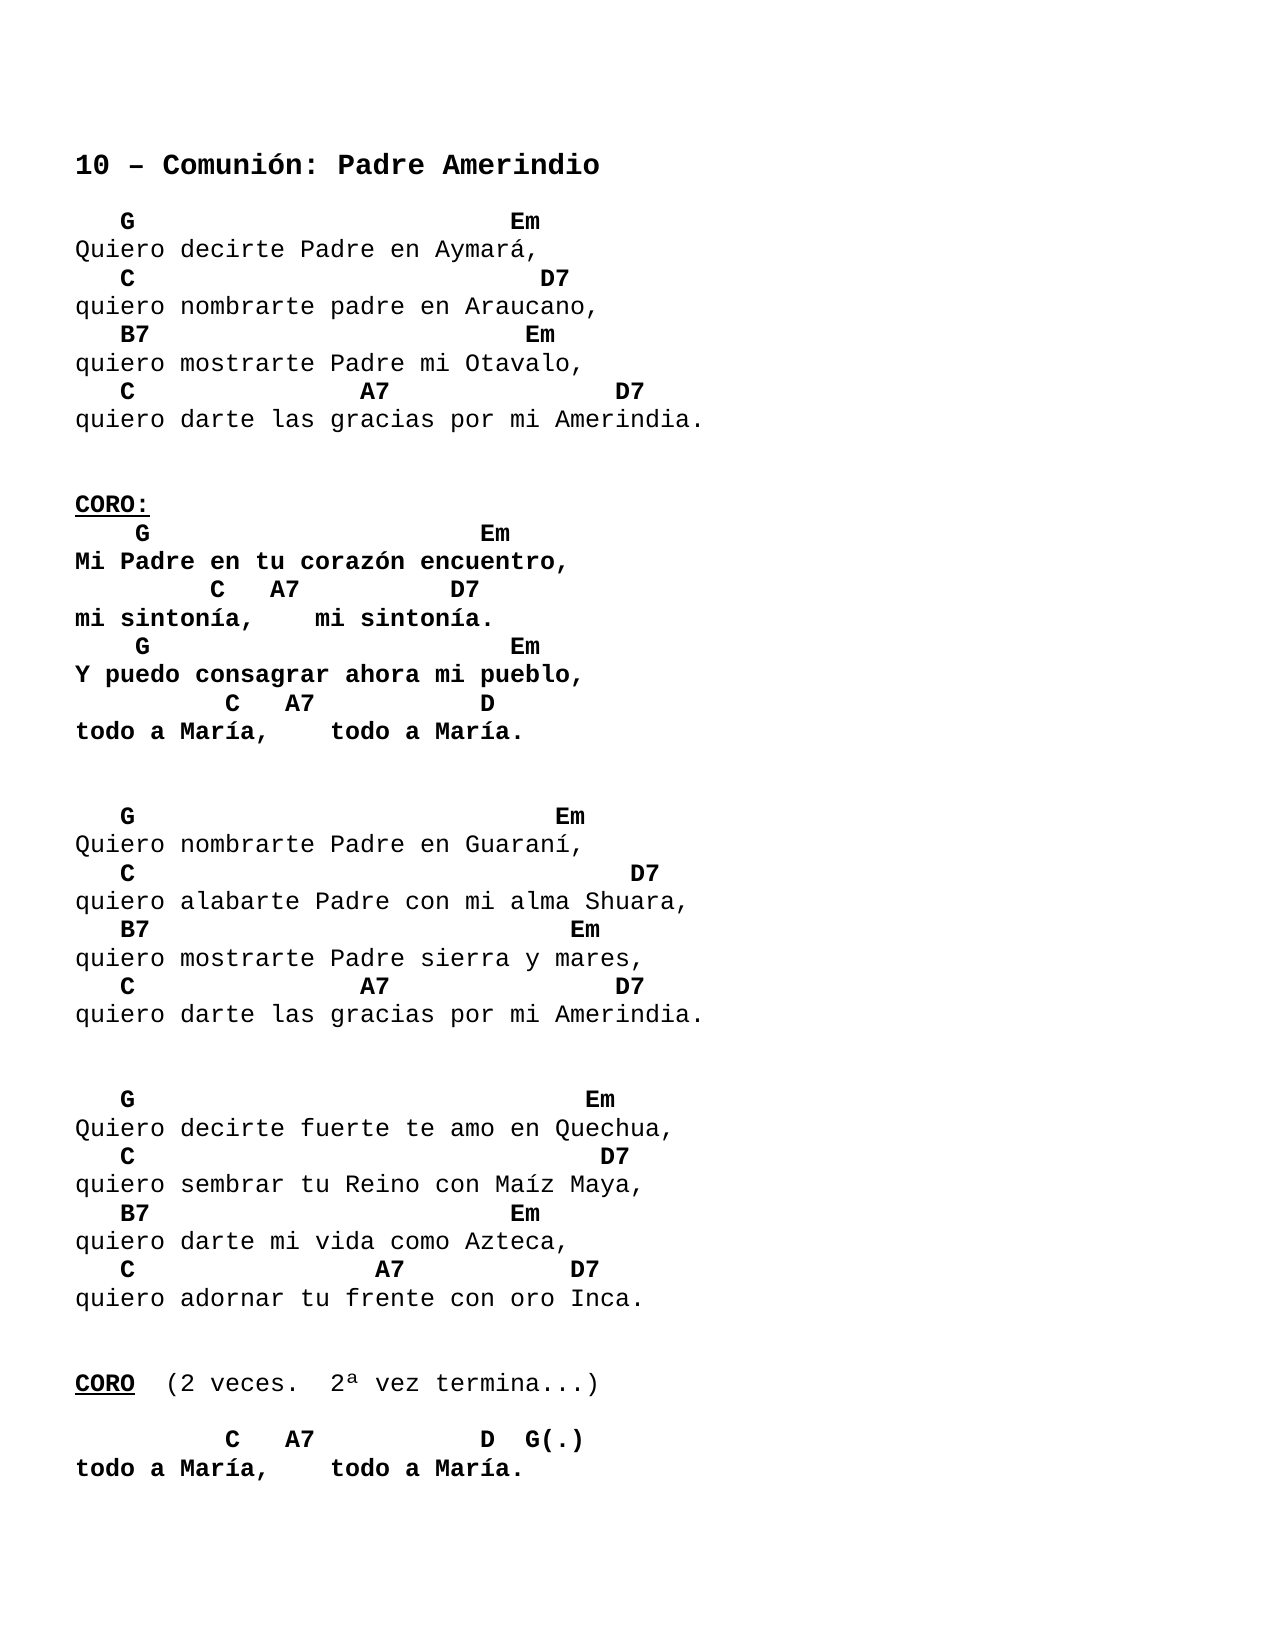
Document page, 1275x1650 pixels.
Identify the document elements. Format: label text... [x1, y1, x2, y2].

text C A7 D7 [75, 1257, 1200, 1285]
text quiero darte las gracias por mi Amerindia. [75, 407, 1200, 435]
text Y puedo consagrar ahora mi pueblo, [75, 662, 1200, 690]
text Quiero decirte fuerte te amo en Quechua, [75, 1115, 1200, 1143]
text C A7 D G(.) [75, 1427, 1200, 1455]
text quiero darte mi vida como Azteca, [75, 1228, 1200, 1257]
text Mi Padre en tu corazón encuentro, [75, 548, 1200, 577]
text quiero mostrarte Padre mi Otavalo, [75, 350, 1200, 378]
text C A7 D7 [75, 378, 1200, 407]
text C D7 [75, 1143, 1200, 1172]
text G Em [75, 520, 1200, 548]
text quiero sembrar tu Reino con Maíz Maya, [75, 1172, 1200, 1200]
text quiero mostrarte Padre sierra y mares, [75, 945, 1200, 973]
text C D7 [75, 265, 1200, 293]
text G Em [75, 208, 1200, 237]
text 10 – Comunión: Padre Amerindio [75, 150, 1200, 183]
text todo a María, todo a María. [75, 718, 1200, 747]
text C A7 D7 [75, 973, 1200, 1002]
text C A7 D7 [75, 577, 1200, 605]
text B7 Em [75, 917, 1200, 945]
text B7 Em [75, 1200, 1200, 1228]
text quiero adornar tu frente con oro Inca. [75, 1285, 1200, 1313]
text CORO: [75, 492, 1200, 520]
text G Em [75, 633, 1200, 662]
text quiero darte las gracias por mi Amerindia. [75, 1002, 1200, 1030]
text Quiero nombrarte Padre en Guaraní, [75, 832, 1200, 860]
text Quiero decirte Padre en Aymará, [75, 237, 1200, 265]
text CORO (2 veces. 2ª vez termina...) [75, 1370, 1200, 1398]
text quiero alabarte Padre con mi alma Shuara, [75, 888, 1200, 917]
text C A7 D [75, 690, 1200, 718]
text mi sintonía, mi sintonía. [75, 605, 1200, 633]
text G Em [75, 803, 1200, 832]
text C D7 [75, 860, 1200, 888]
text B7 Em [75, 322, 1200, 350]
text quiero nombrarte padre en Araucano, [75, 293, 1200, 322]
text G Em [75, 1087, 1200, 1115]
text todo a María, todo a María. [75, 1455, 1200, 1483]
